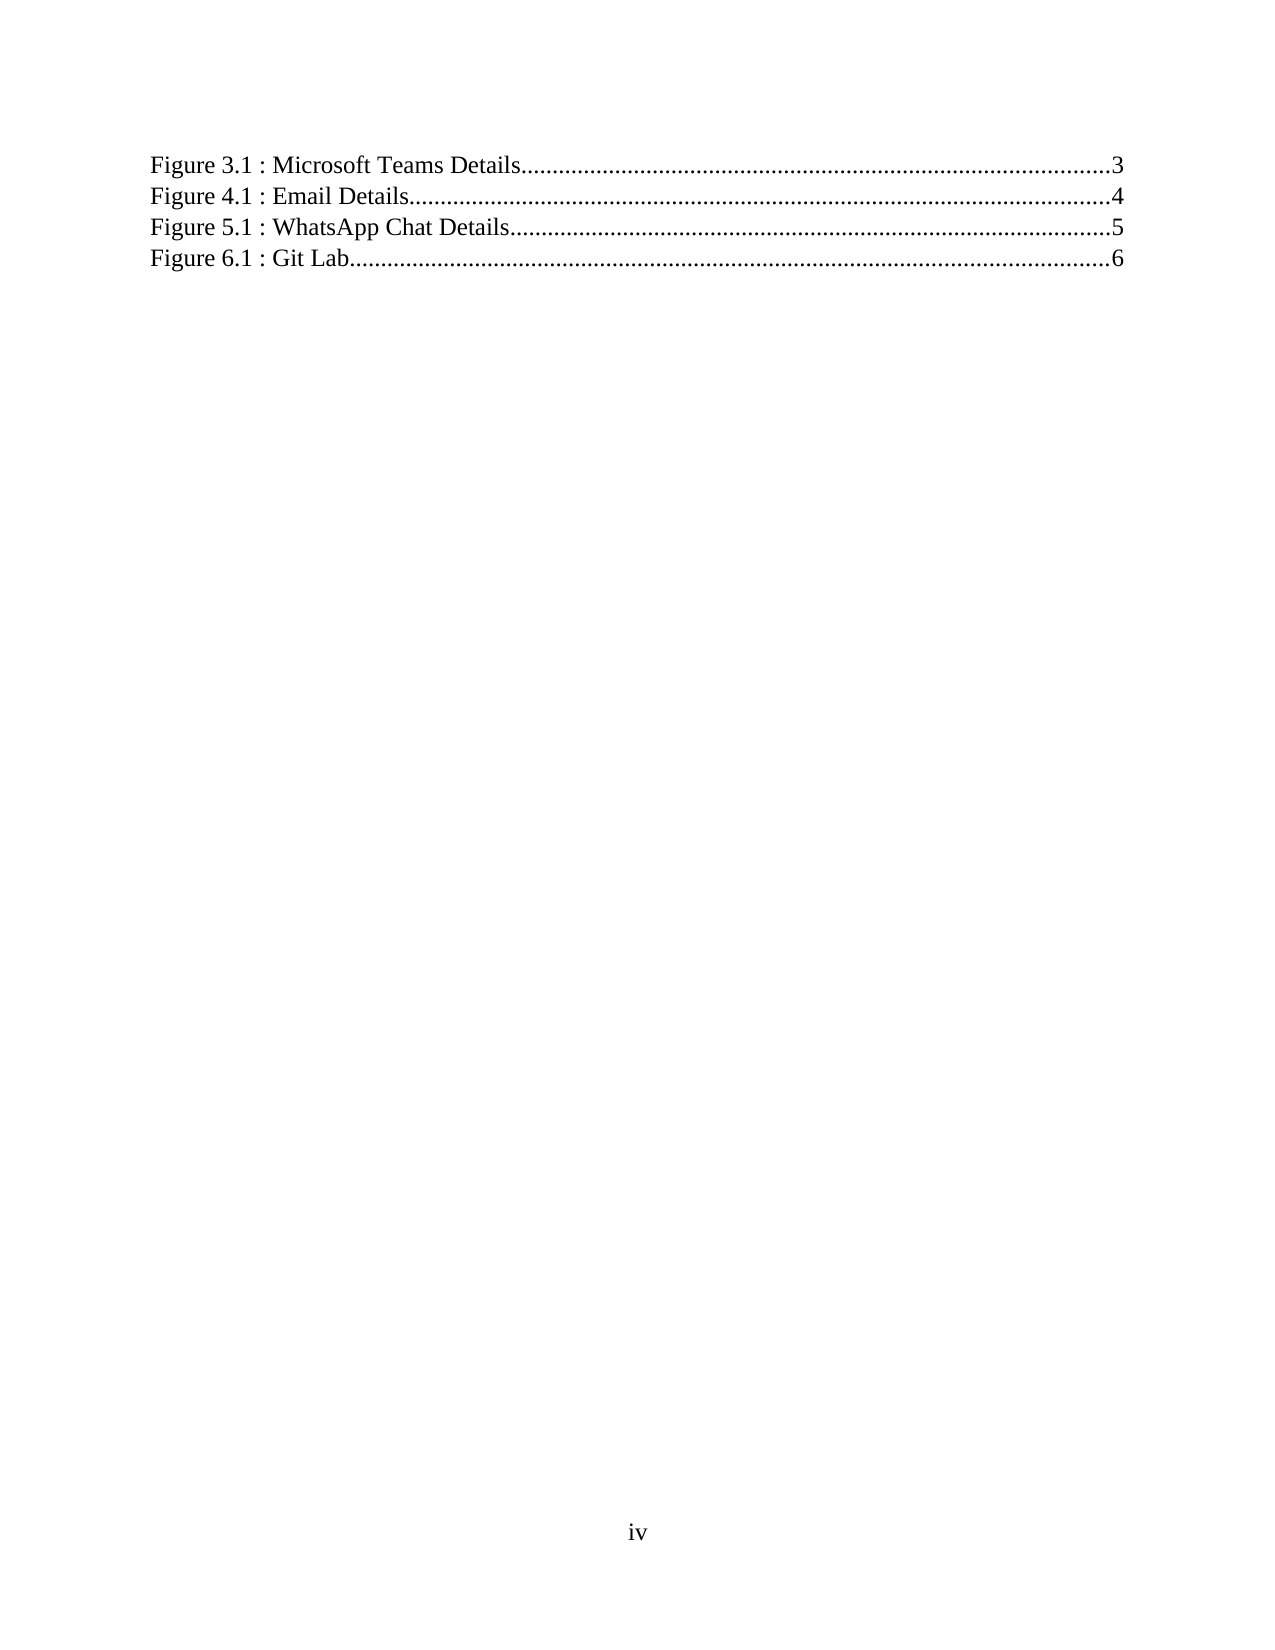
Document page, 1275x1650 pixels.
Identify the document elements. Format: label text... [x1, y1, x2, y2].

text Figure 4.1 : Email Details 4 [150, 181, 1125, 210]
text Figure 6.1 : Git Lab 6 [150, 243, 1125, 272]
text Figure 3.1 : Microsoft Teams Details 3 [150, 150, 1125, 179]
text Figure 5.1 : WhatsApp Chat Details 5 [150, 212, 1125, 241]
